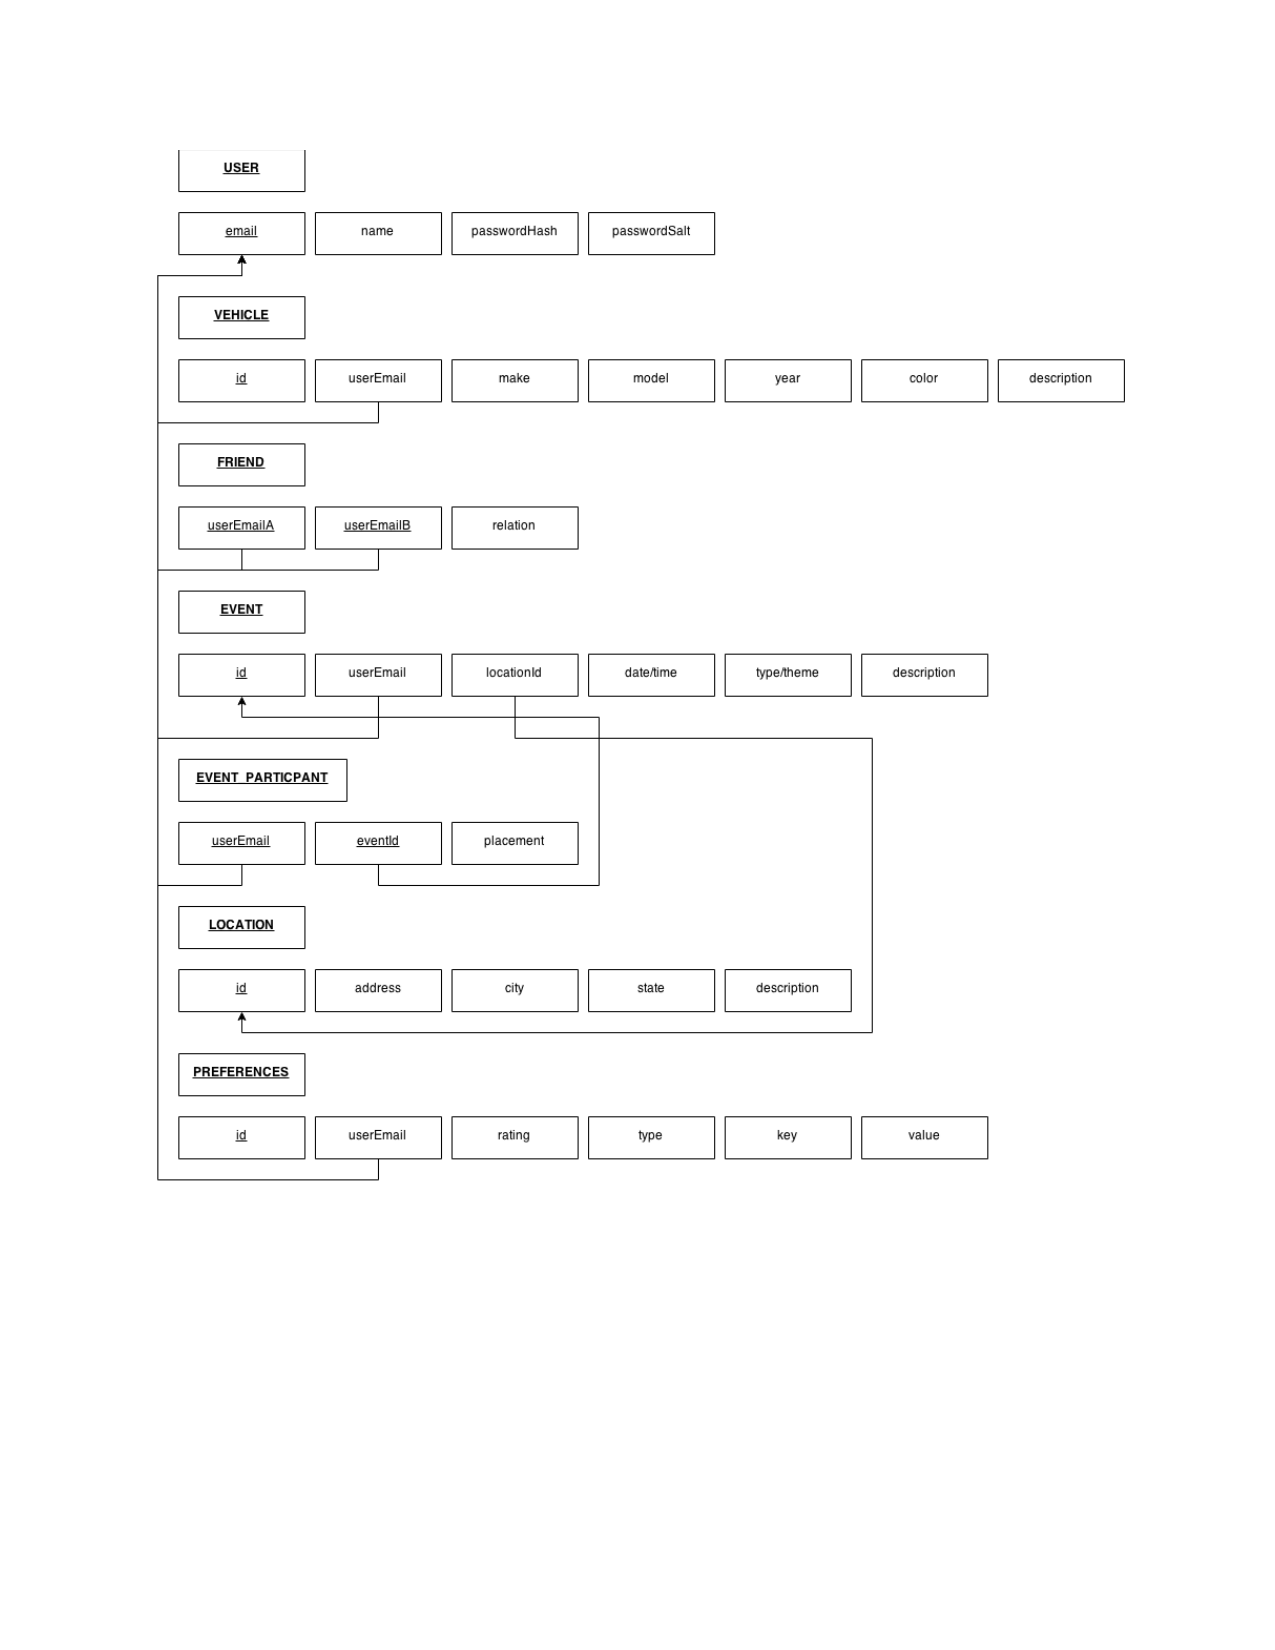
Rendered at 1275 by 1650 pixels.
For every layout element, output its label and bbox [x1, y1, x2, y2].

picture [150, 150, 1125, 1192]
